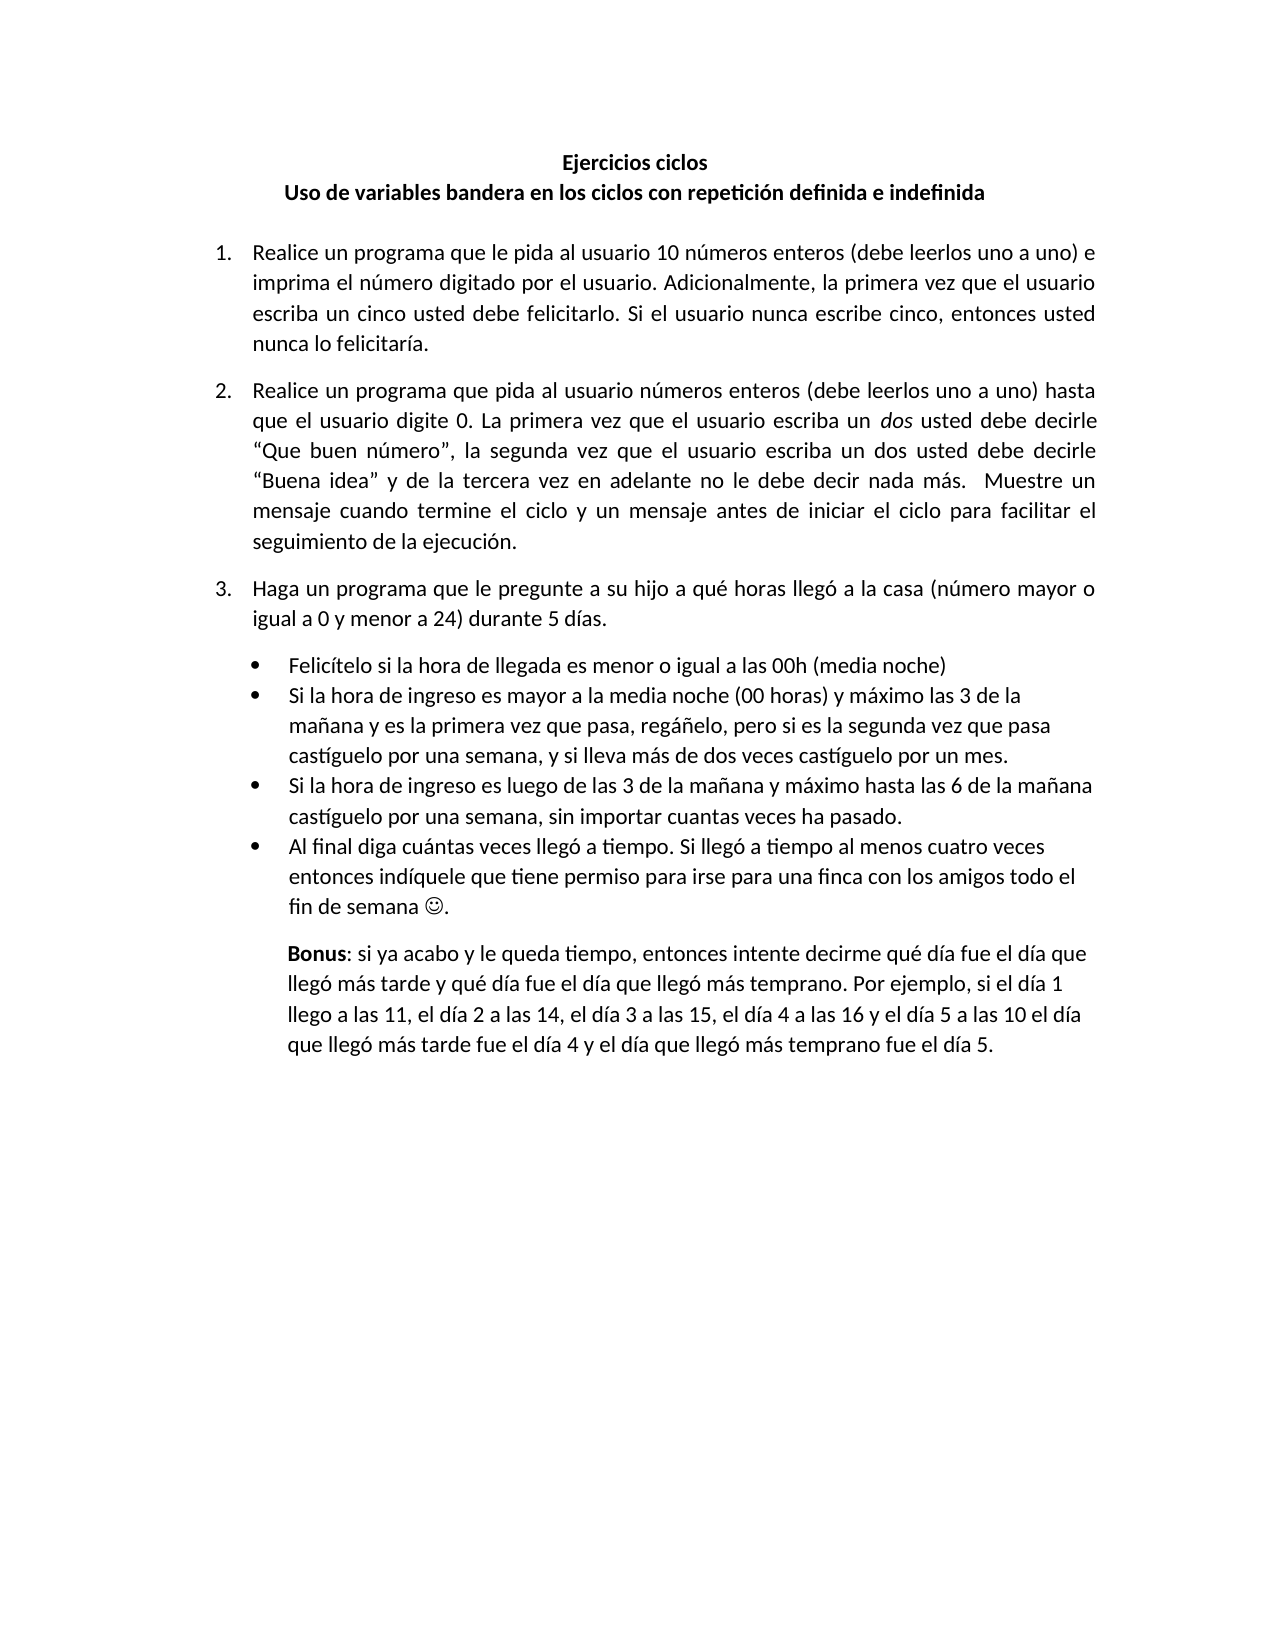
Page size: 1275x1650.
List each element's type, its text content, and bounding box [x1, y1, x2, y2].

list Si la hora de ingreso es mayor a la media noche (00 horas) y máximo las 3 de la mañana y es la primera vez que pasa, regáñelo, pero si es la segunda vez que pasa castíguelo por una semana, y si lleva más de dos veces castíguelo por un mes. [251, 681, 1098, 769]
list Al final diga cuántas veces llegó a tiempo. Si llegó a tiempo al menos cuatro veces entonces indíquele que tiene permiso para irse para una finca con los amigos todo el fin de semana . [251, 832, 1098, 920]
text Bonus: si ya acabo y le queda tiempo, entonces intente decirme qué día fue el día que llegó más tarde y qué día fue el día que llegó más temprano. Por ejemplo, si el día 1 llego a las 11, el día 2 a las 14, el día 3 a las 15, el día 4 a las 16 y el día 5 a las 10 el día que llegó más tarde fue el día 4 y el día que llegó más temprano fue el día 5. [287, 939, 1098, 1058]
text Uso de variables bandera en los ciclos con repetición definida e indefinida [177, 178, 1093, 206]
text Ejercicios ciclos [177, 148, 1093, 176]
list Realice un programa que pida al usuario números enteros (debe leerlos uno a uno) hasta que el usuario digite 0. La primera vez que el usuario escriba un dos usted debe decirle “Que buen número”, la segunda vez que el usuario escriba un dos usted debe decirle “Buena idea” y de la tercera vez en adelante no le debe decir nada más. Muestre un mensaje cuando termine el ciclo y un mensaje antes de iniciar el ciclo para facilitar el seguimiento de la ejecución. [215, 376, 1098, 555]
list Felicítelo si la hora de llegada es menor o igual a las 00h (media noche) [251, 651, 1098, 679]
list Si la hora de ingreso es luego de las 3 de la mañana y máximo hasta las 6 de la mañana castíguelo por una semana, sin importar cuantas veces ha pasado. [251, 772, 1098, 830]
list Realice un programa que le pida al usuario 10 números enteros (debe leerlos uno a uno) e imprima el número digitado por el usuario. Adicionalmente, la primera vez que el usuario escriba un cinco usted debe felicitarlo. Si el usuario nunca escribe cinco, entonces usted nunca lo felicitaría. [215, 238, 1098, 357]
list Haga un programa que le pregunte a su hijo a qué horas llegó a la casa (número mayor o igual a 0 y menor a 24) durante 5 días. [215, 574, 1098, 632]
